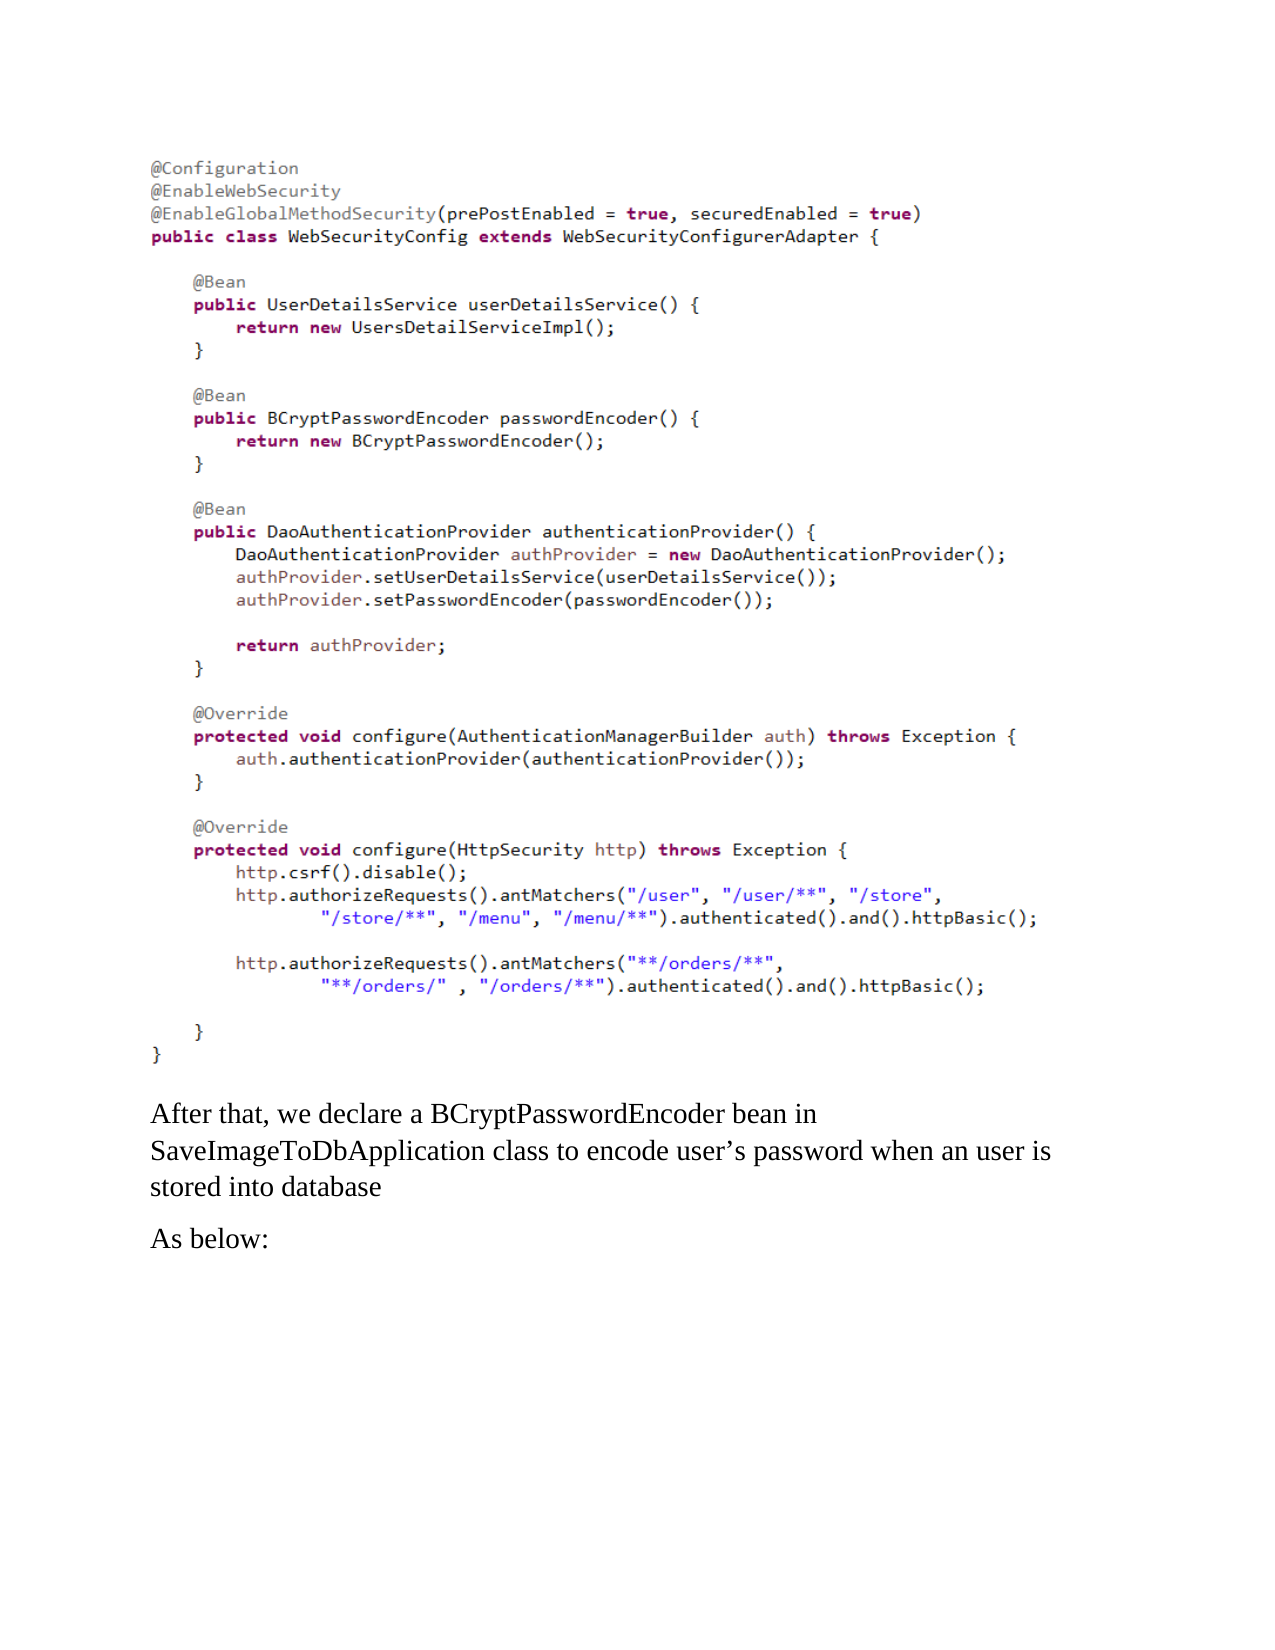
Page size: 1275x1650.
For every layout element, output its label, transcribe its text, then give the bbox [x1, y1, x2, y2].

text As below: [150, 1222, 1125, 1255]
text After that, we declare a BCryptPasswordEncoder bean in SaveImageToDbApplication class to encode user’s password when an user is stored into database [150, 1097, 1125, 1202]
picture [150, 150, 1042, 1078]
